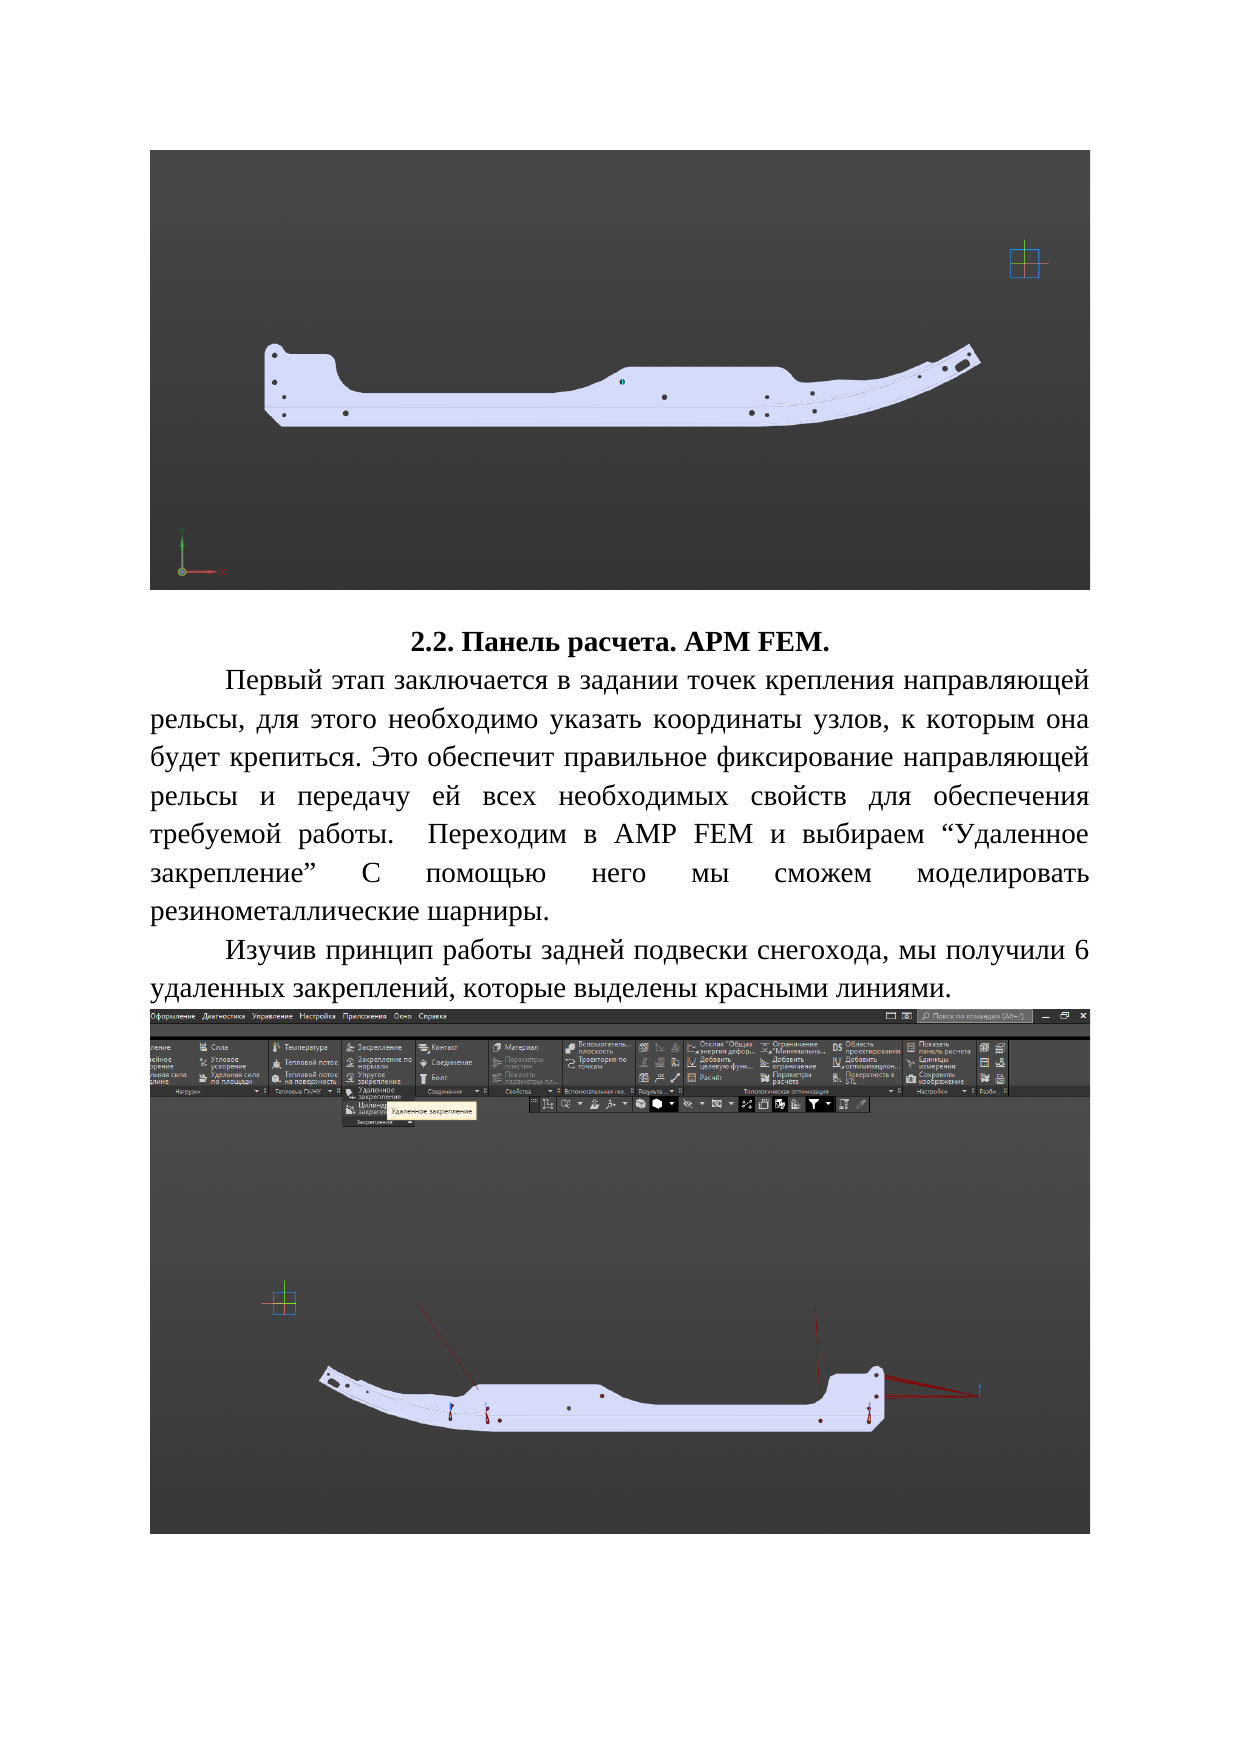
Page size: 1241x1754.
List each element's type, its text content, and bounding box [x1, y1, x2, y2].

text Изучив принцип работы задней подвески снегохода, мы получили 6 удаленных закреплений, которые выделены красными линиями. [150, 932, 1090, 1004]
picture [150, 1009, 1091, 1534]
text 2.2. Панель расчета. APM FEM. [150, 624, 1090, 657]
text Первый этап заключается в задании точек крепления направляющей рельсы, для этого необходимо указать координаты узлов, к которым она будет крепиться. Это обеспечит правильное фиксирование направляющей рельсы и передачу ей всех необходимых свойств для обеспечения требуемой работы. Переходим в AMP FEM и выбираем “Удаленное закрепление” С помощью него мы сможем моделировать резинометаллические шарниры. [150, 662, 1090, 927]
picture [150, 150, 1091, 590]
